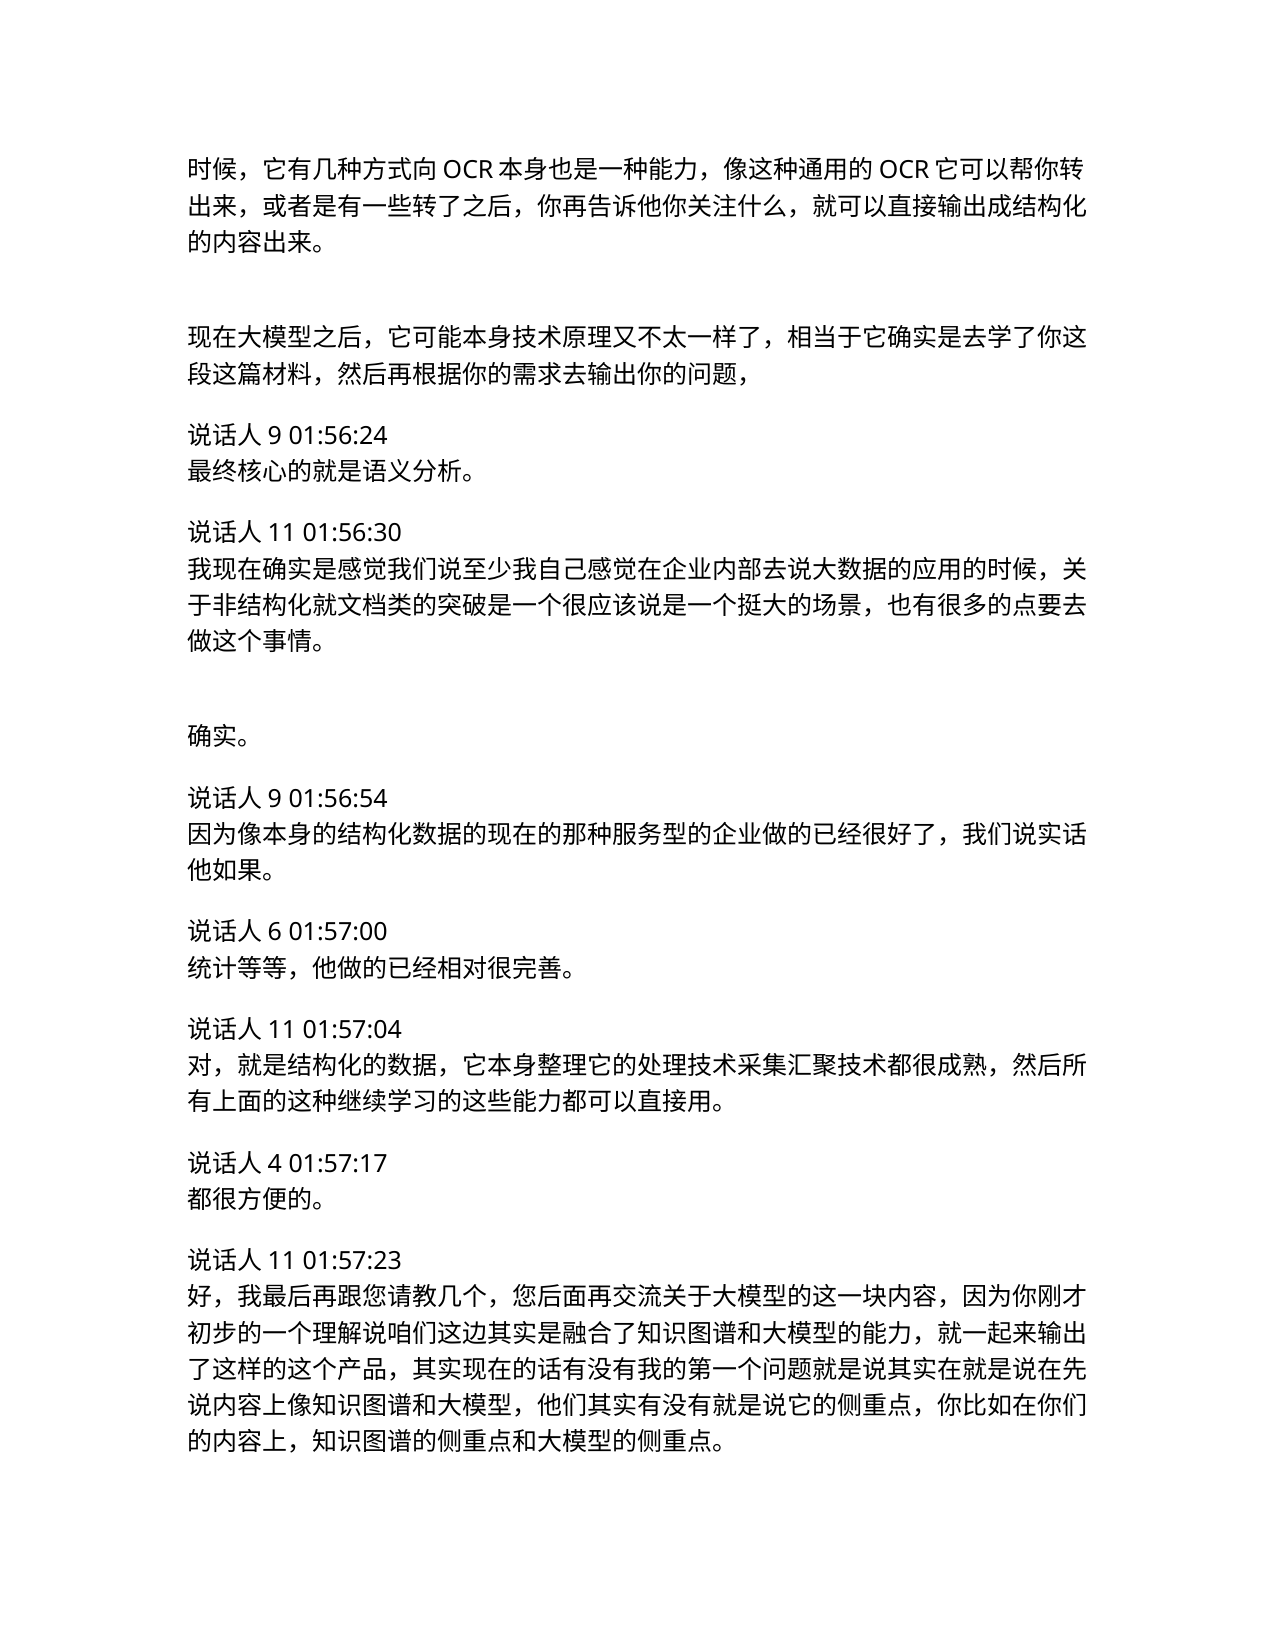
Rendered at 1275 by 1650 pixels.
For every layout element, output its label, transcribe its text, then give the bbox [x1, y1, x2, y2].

text 说话人6 01:57:00 统计等等，他做的已经相对很完善。 [187, 912, 1087, 984]
text 说话人4 01:57:17 都很方便的。 [187, 1143, 1087, 1216]
text 现在大模型之后，它可能本身技术原理又不太一样了，相当于它确实是去学了你这段这篇材料，然后再根据你的需求去输出你的问题， [187, 284, 1087, 390]
text 说话人9 01:56:24 最终核心的就是语义分析。 [187, 415, 1087, 488]
text 说话人11 01:57:04 对，就是结构化的数据，它本身整理它的处理技术采集汇聚技术都很成熟，然后所有上面的这种继续学习的这些能力都可以直接用。 [187, 1009, 1087, 1118]
text 说话人9 01:56:54 因为像本身的结构化数据的现在的那种服务型的企业做的已经很好了，我们说实话他如果。 [187, 778, 1087, 887]
text 确实。 [187, 683, 1087, 753]
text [187, 150, 1087, 259]
text 说话人11 01:56:30 我现在确实是感觉我们说至少我自己感觉在企业内部去说大数据的应用的时候，关于非结构化就文档类的突破是一个很应该说是一个挺大的场景，也有很多的点要去做这个事情。 [187, 513, 1087, 658]
text 说话人11 01:57:23 好，我最后再跟您请教几个，您后面再交流关于大模型的这一块内容，因为你刚才初步的一个理解说咱们这边其实是融合了知识图谱和大模型的能力，就一起来输出了这样的这个产品，其实现在的话有没有我的第一个问题就是说其实在就是说在先说内容上像知识图谱和大模型，他们其实有没有就是说它的侧重点，你比如在你们的内容上，知识图谱的侧重点和大模型的侧重点。 [187, 1241, 1087, 1458]
